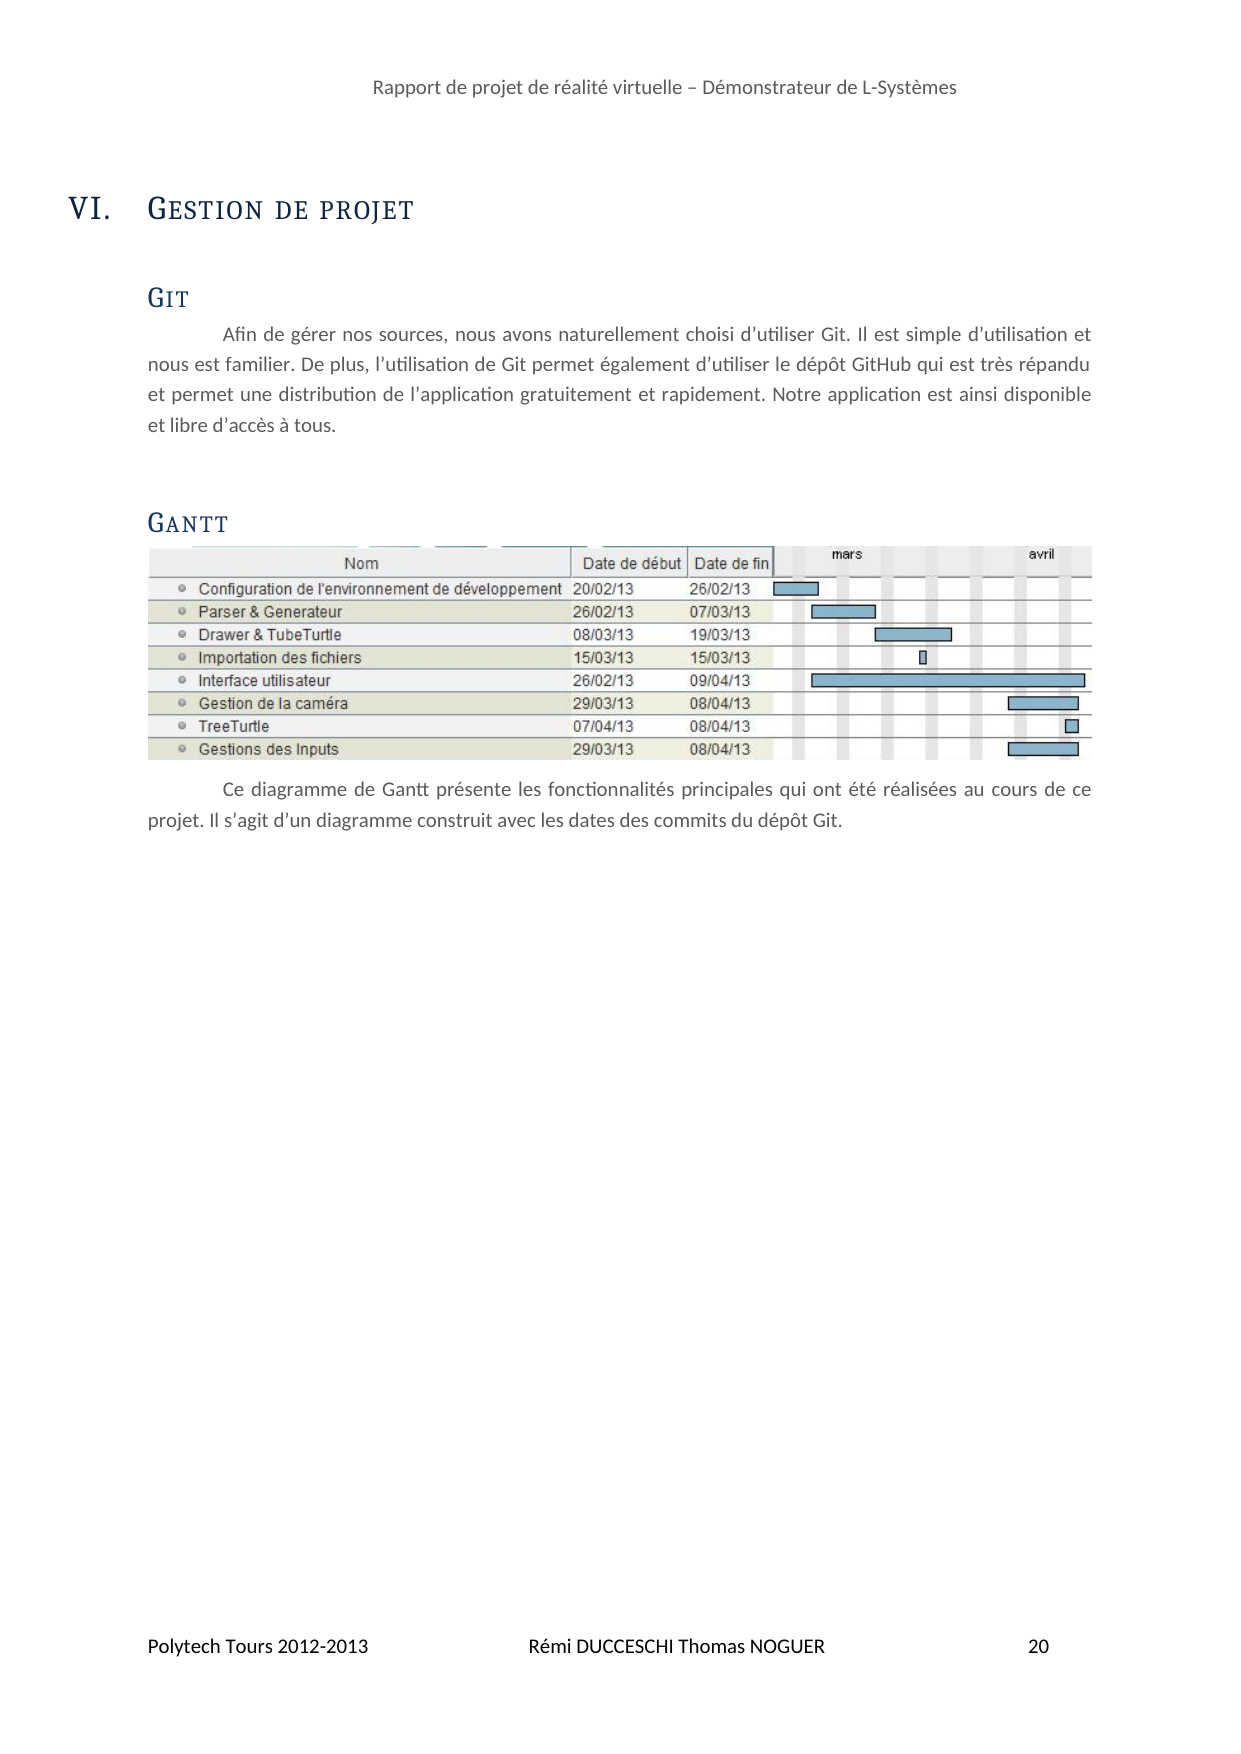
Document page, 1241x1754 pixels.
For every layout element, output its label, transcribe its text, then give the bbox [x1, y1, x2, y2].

subtitle Gestion de projet [110, 189, 1093, 228]
text Ce diagramme de Gantt présente les fonctionnalités principales qui ont été réalisées au cours de ce projet. Il s’agit d’un diagramme construit avec les dates des commits du dépôt Git. [148, 776, 1093, 832]
picture [148, 546, 1093, 760]
subtitle Git [148, 281, 1093, 314]
text Afin de gérer nos sources, nous avons naturellement choisi d’utiliser Git. Il est simple d’utilisation et nous est familier. De plus, l’utilisation de Git permet également d’utiliser le dépôt GitHub qui est très répandu et permet une distribution de l’application gratuitement et rapidement. Notre application est ainsi disponible et libre d’accès à tous. [148, 321, 1093, 437]
subtitle Gantt [148, 506, 1093, 540]
